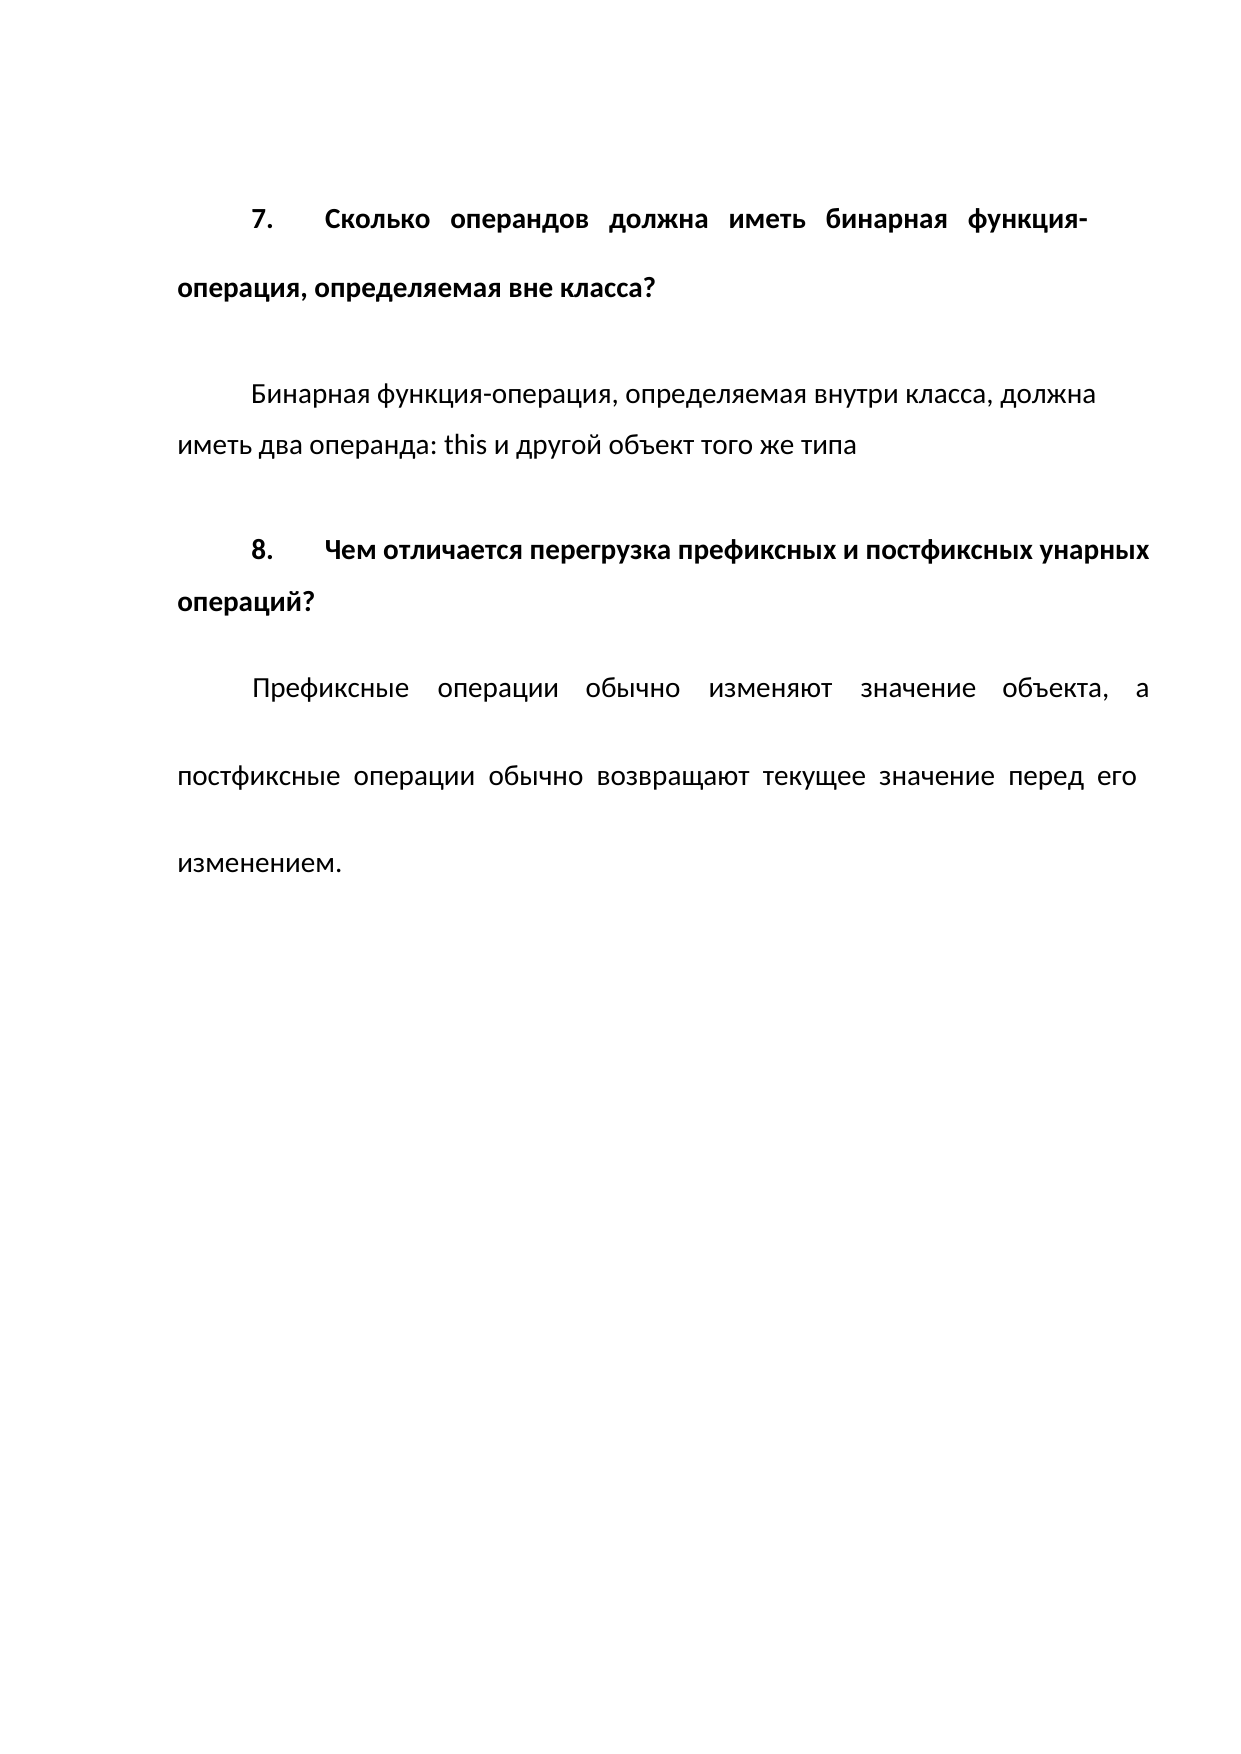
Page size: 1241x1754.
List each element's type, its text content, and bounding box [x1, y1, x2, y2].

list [251, 200, 1152, 236]
text операция, определяемая вне класса? [177, 269, 1152, 305]
list Чем отличается перегрузка префиксных и постфиксных унарных операций? [177, 531, 1152, 618]
text изменением. [177, 844, 1152, 880]
text постфиксные операции обычно возвращают текущее значение перед его [177, 757, 1152, 793]
text Бинарная функция-операция, определяемая внутри класса, должна иметь два операнда: this и другой объект того же типа [177, 375, 1152, 462]
text Префиксные операции обычно изменяют значение объекта, а [252, 669, 1152, 705]
